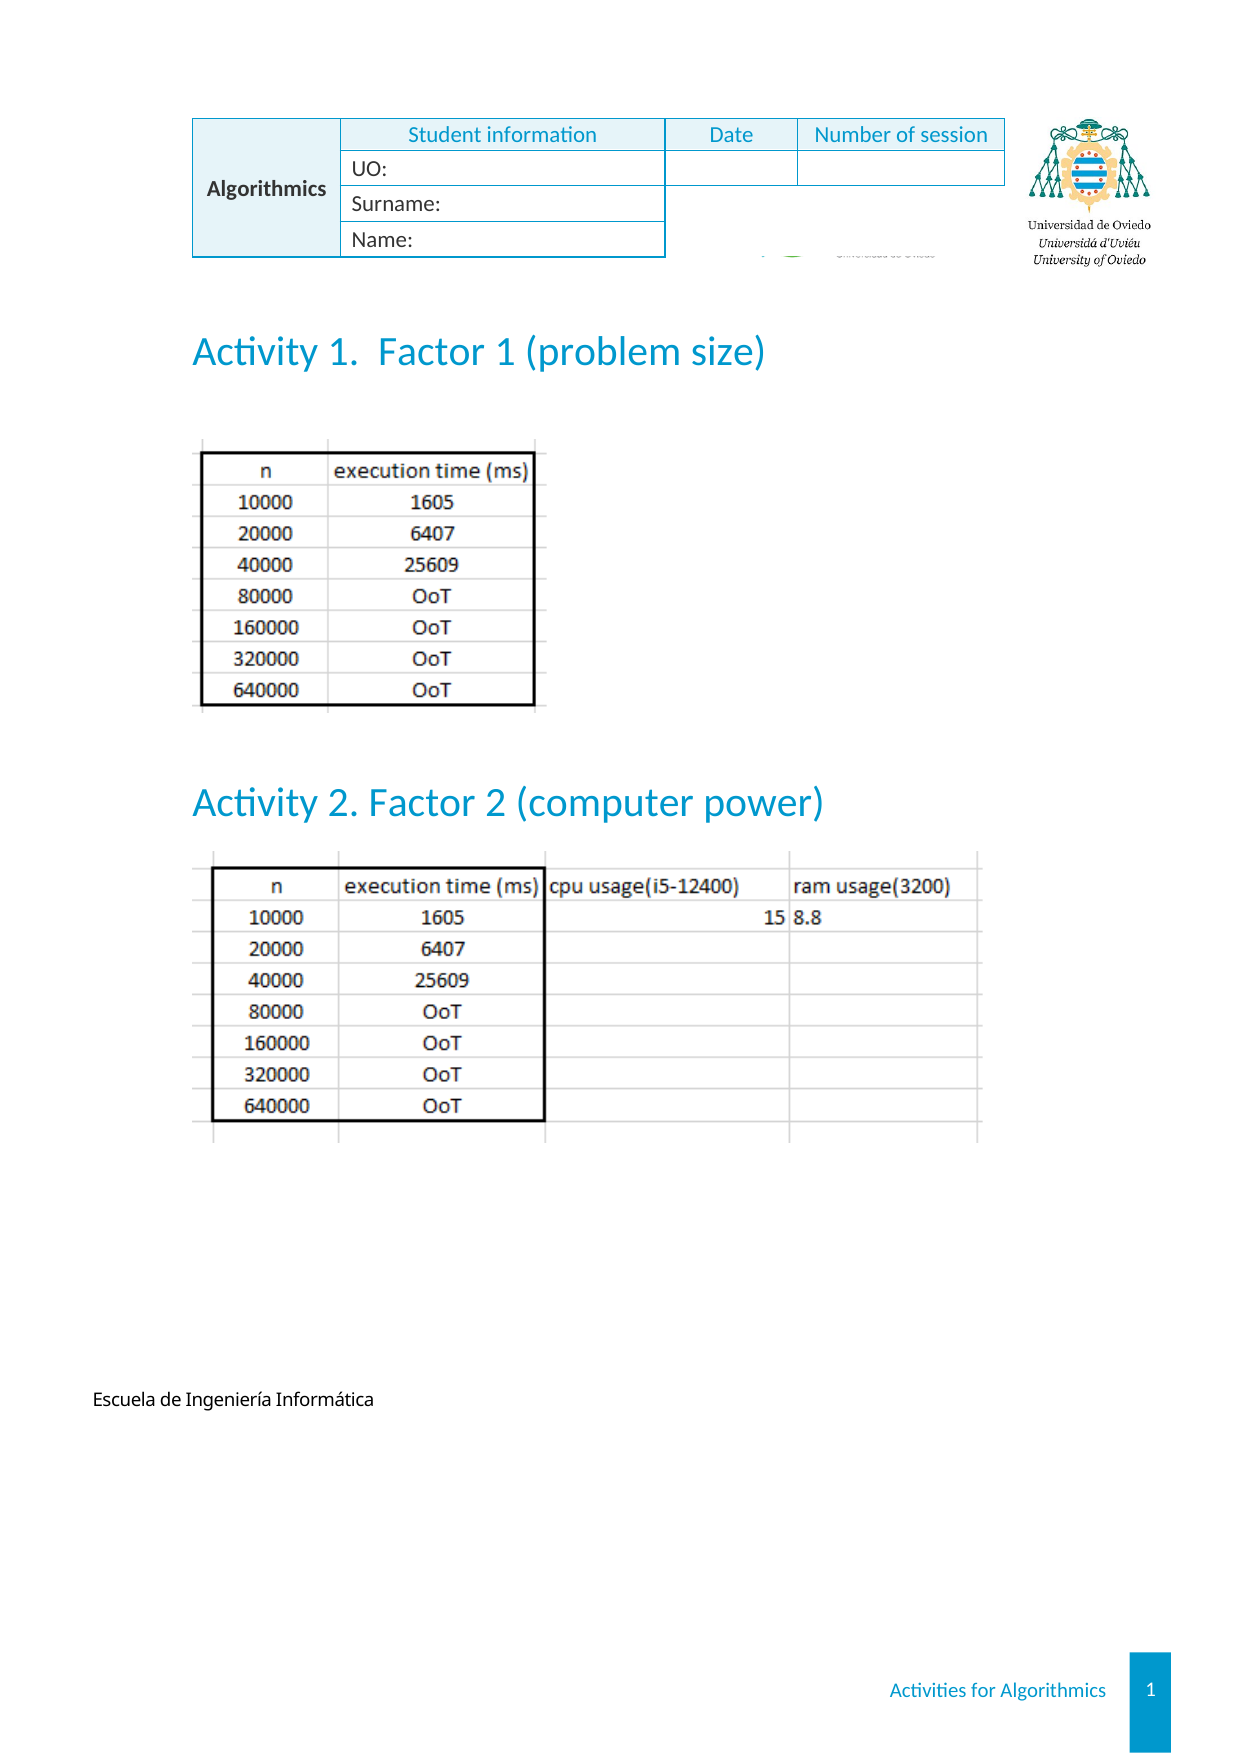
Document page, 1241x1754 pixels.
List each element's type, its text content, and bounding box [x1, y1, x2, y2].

picture [192, 851, 983, 1143]
picture [1020, 117, 1158, 268]
text Activity 1. Factor 1 (problem size) [192, 325, 1106, 376]
picture [756, 256, 938, 279]
text Activity 2. Factor 2 (computer power) [192, 776, 1106, 826]
picture [192, 439, 547, 713]
